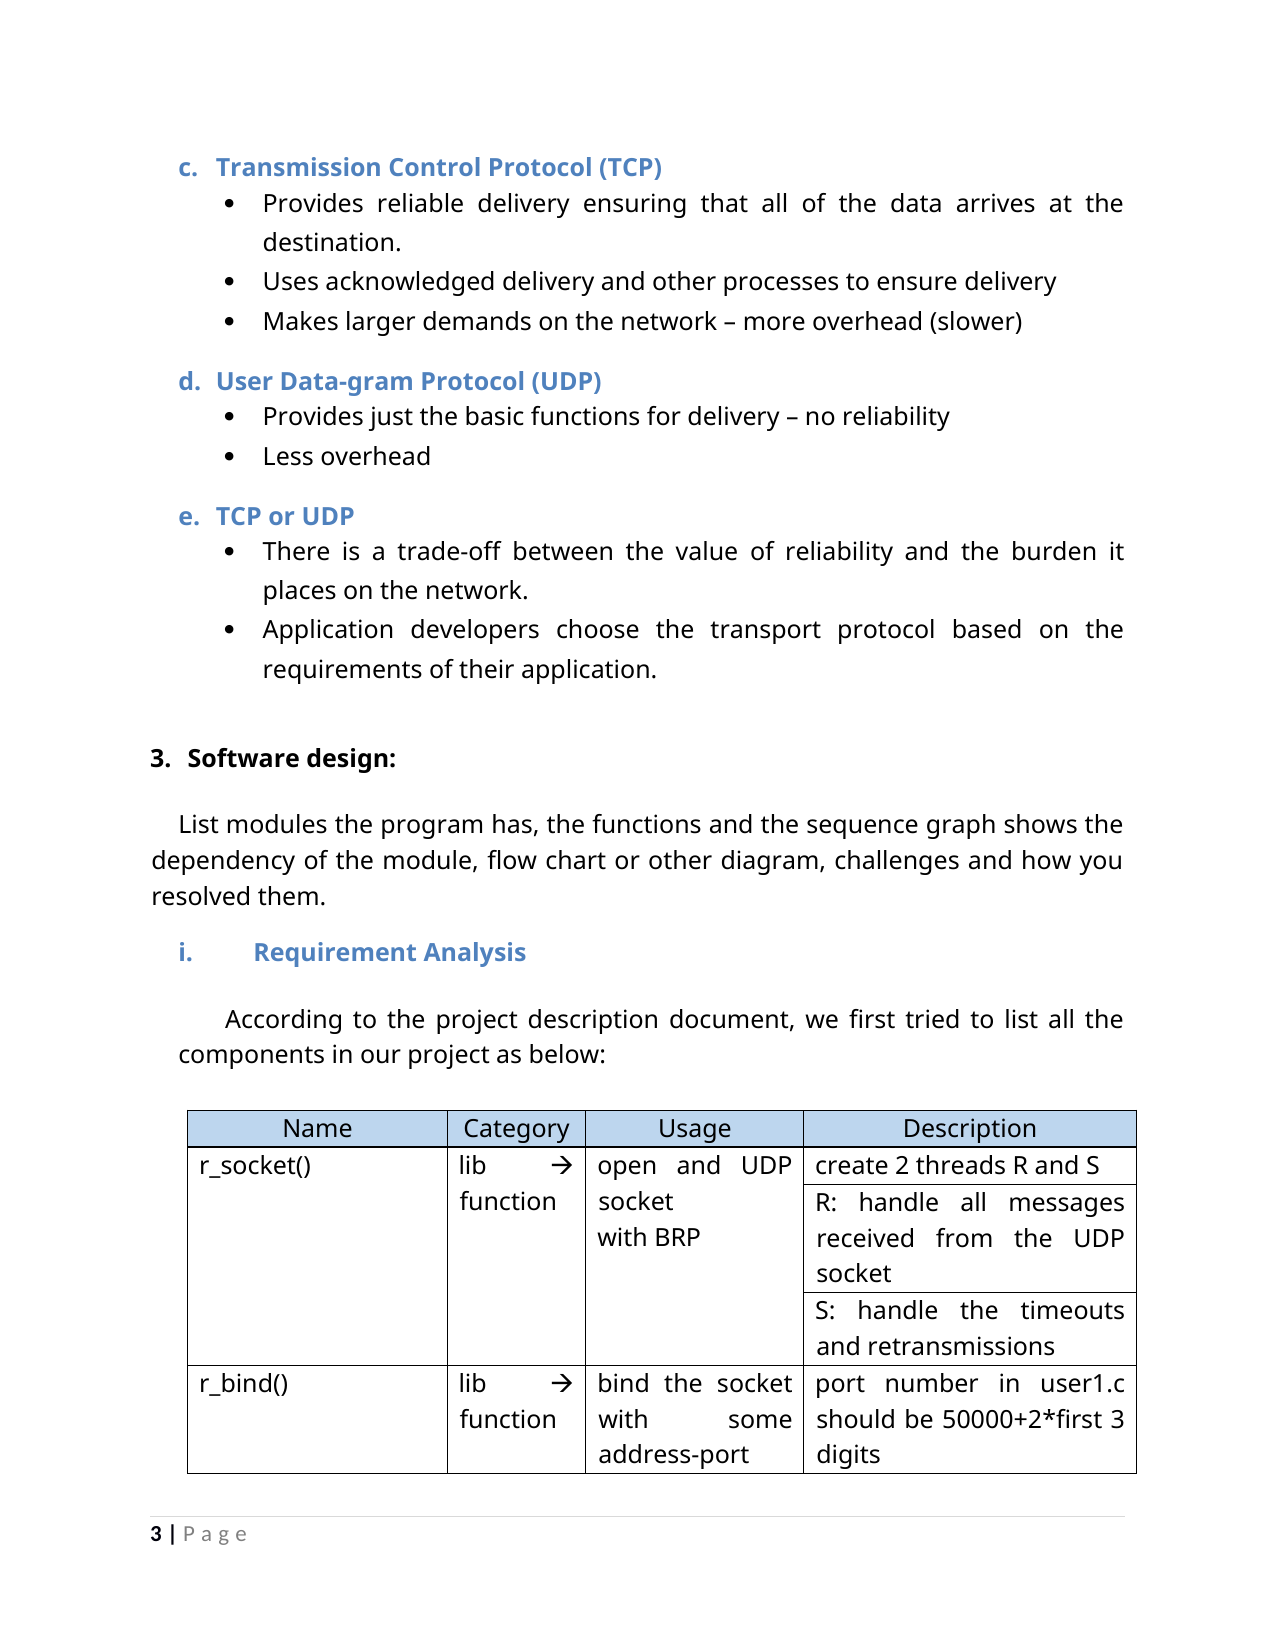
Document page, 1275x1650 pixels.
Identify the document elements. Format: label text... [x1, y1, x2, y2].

table_cell lib function [448, 1148, 585, 1364]
table_cell r_bind() [188, 1366, 447, 1473]
table_header Usage [586, 1111, 803, 1146]
subtitle Transmission Control Protocol (TCP) [178, 150, 1125, 184]
table_cell R: handle all messages received from the UDP socket [804, 1185, 1136, 1292]
table_header Name [188, 1111, 447, 1146]
list Makes larger demands on the network – more overhead (slower) [225, 303, 1125, 337]
table_header Category [448, 1111, 585, 1146]
table_cell create 2 threads R and S [804, 1148, 1136, 1183]
list Provides just the basic functions for delivery – no reliability [225, 399, 1125, 433]
list Less overhead [225, 438, 1125, 472]
table_cell open and UDP socket with BRP [586, 1148, 803, 1364]
table_cell r_socket() [188, 1148, 447, 1364]
subtitle Requirement Analysis [178, 935, 1125, 969]
table_cell S: handle the timeouts and retransmissions [804, 1293, 1136, 1364]
subtitle TCP or UDP [178, 498, 1125, 532]
table_header Description [804, 1111, 1136, 1146]
list Application developers choose the transport protocol based on the requirements of their application. [225, 612, 1125, 685]
subtitle User Data-gram Protocol (UDP) [178, 363, 1125, 397]
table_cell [804, 1366, 1136, 1473]
table_cell lib function [448, 1366, 585, 1473]
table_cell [586, 1366, 803, 1473]
text List modules the program has, the functions and the sequence graph shows the dependency of the module, flow chart or other diagram, challenges and how you resolved them. [151, 807, 1125, 912]
subtitle Software design: [150, 741, 1125, 774]
text According to the project description document, we first tried to list all the components in our project as below: [178, 1001, 1125, 1071]
list Provides reliable delivery ensuring that all of the data arrives at the destination. [225, 186, 1125, 259]
list Uses acknowledged delivery and other processes to ensure delivery [225, 264, 1125, 298]
list There is a trade-off between the value of reliability and the burden it places on the network. [225, 534, 1125, 607]
